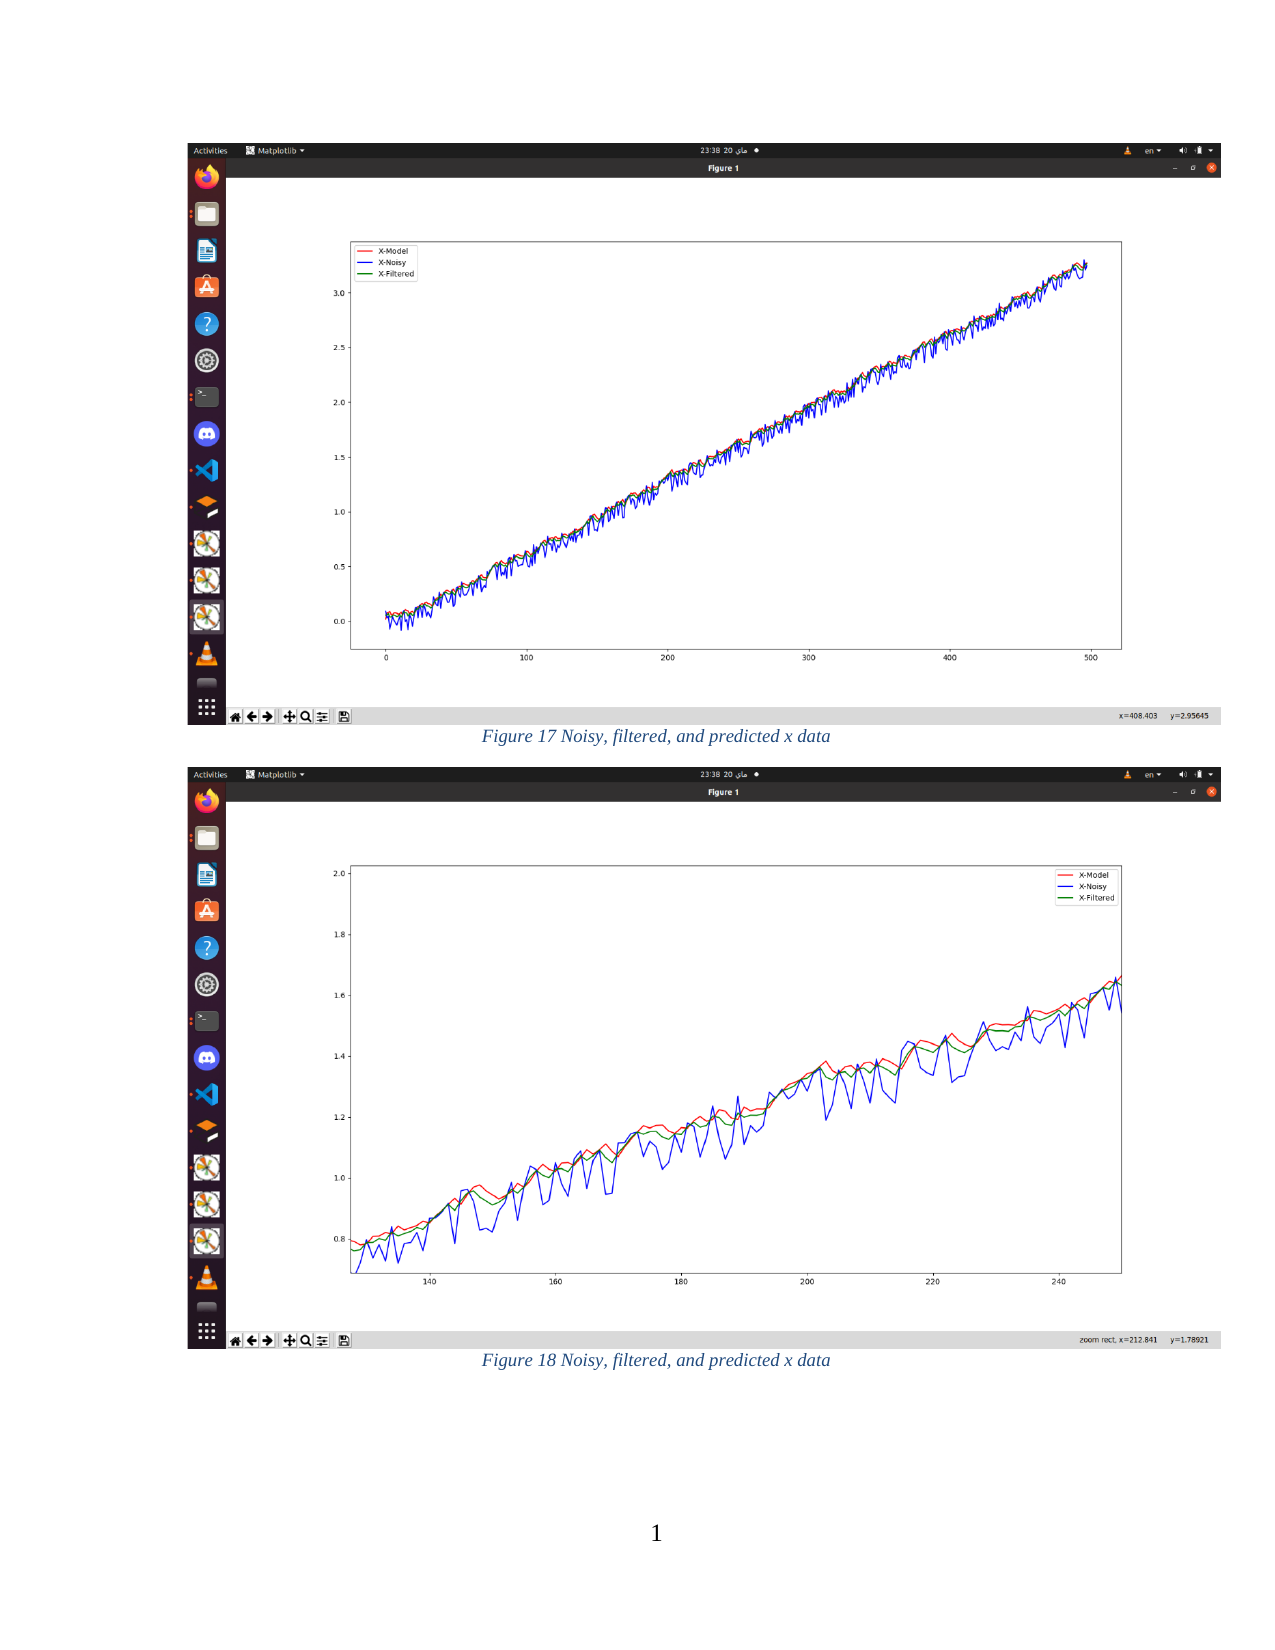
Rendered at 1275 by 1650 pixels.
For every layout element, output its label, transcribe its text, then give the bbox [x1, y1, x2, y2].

picture [187, 767, 1221, 1349]
picture [187, 143, 1221, 725]
